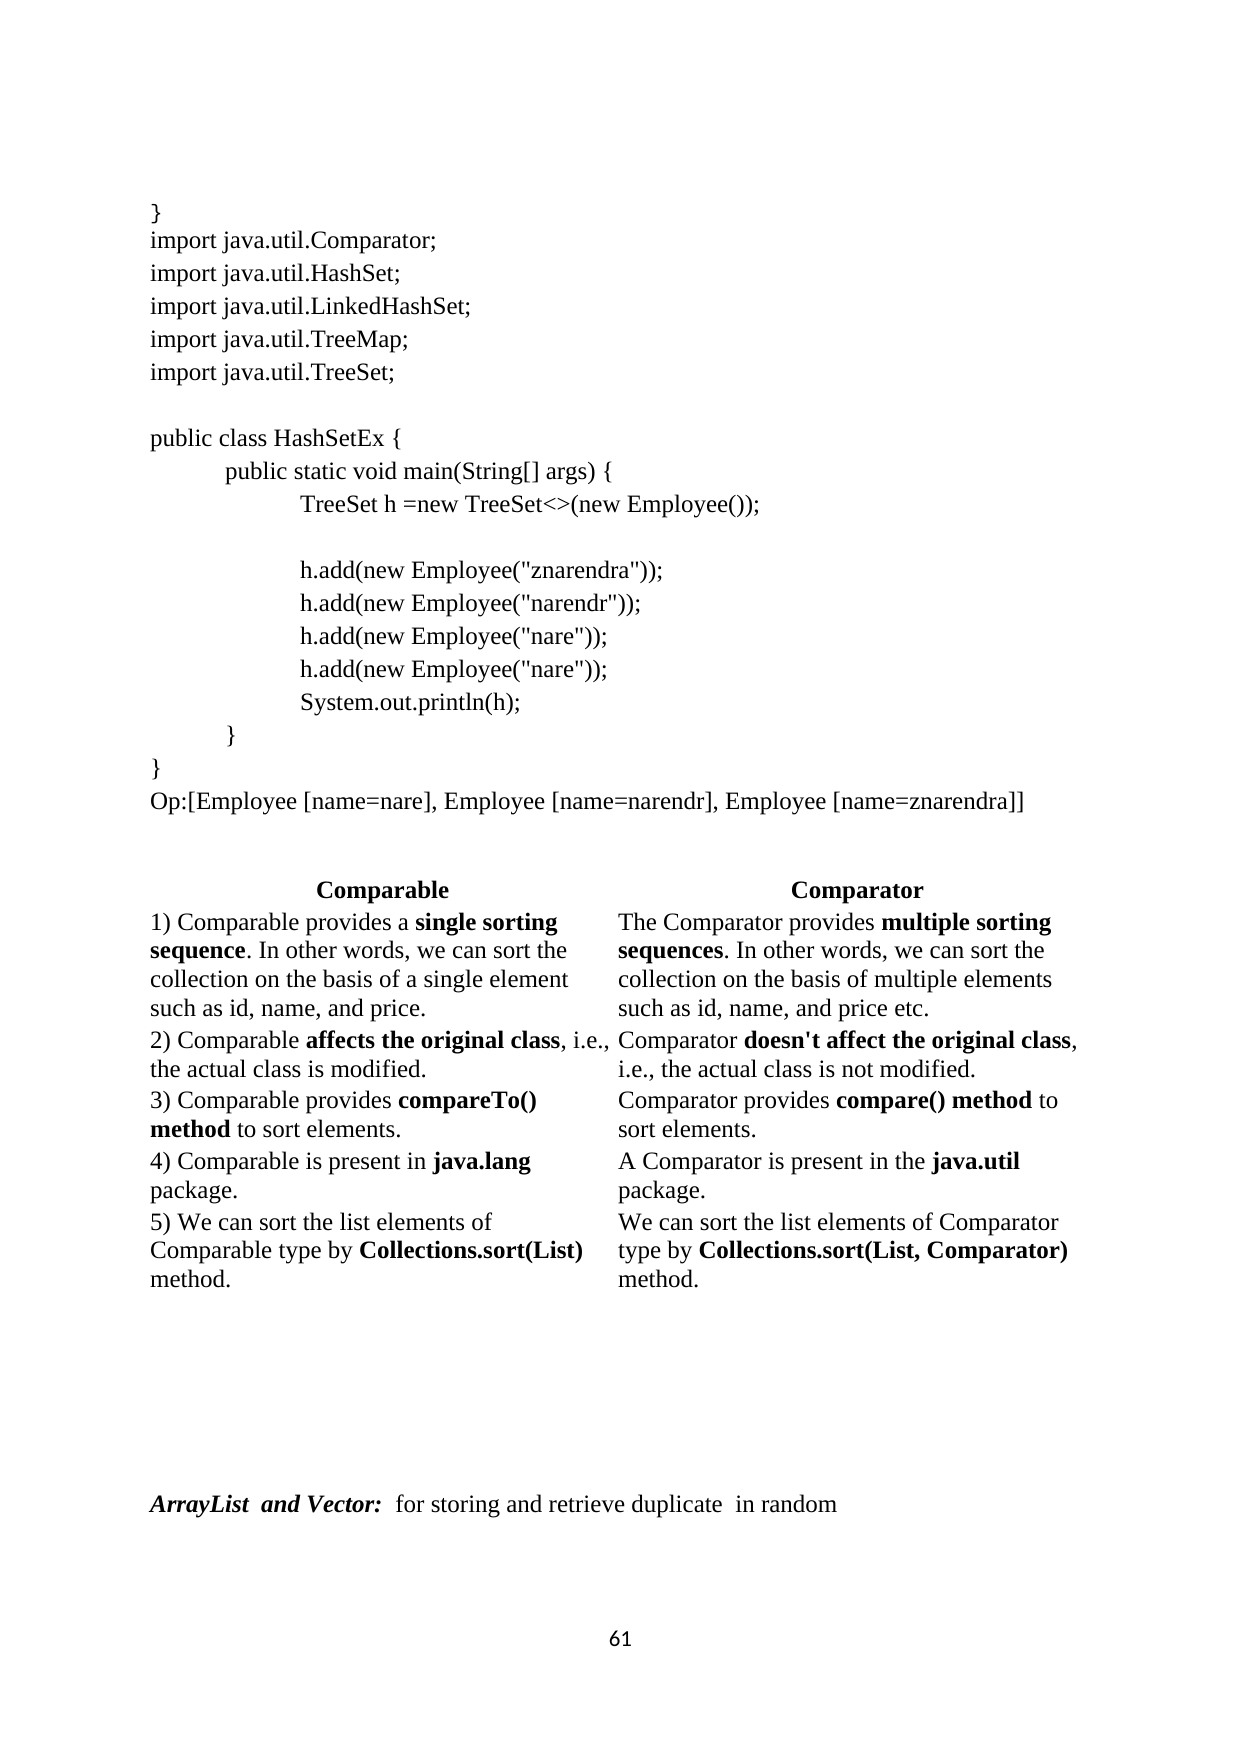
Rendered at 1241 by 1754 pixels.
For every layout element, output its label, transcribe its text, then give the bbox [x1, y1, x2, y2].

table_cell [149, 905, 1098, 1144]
text h.add(new Employee("nare")); [150, 621, 1090, 649]
text } [150, 720, 1090, 749]
text } [150, 753, 1090, 782]
text import java.util.TreeMap; [150, 324, 1090, 353]
text import java.util.Comparator; [150, 225, 1090, 254]
text h.add(new Employee("narendr")); [150, 588, 1090, 617]
text h.add(new Employee("znarendra")); [150, 555, 1090, 583]
text h.add(new Employee("nare")); [150, 654, 1090, 683]
text TreeSet h =new TreeSet<>(new Employee()); [150, 489, 1090, 518]
text public class HashSetEx { [150, 423, 1090, 452]
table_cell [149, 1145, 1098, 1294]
text Op:[Employee [name=nare], Employee [name=narendr], Employee [name=znarendra]] [150, 786, 1090, 815]
text System.out.println(h); [150, 687, 1090, 716]
text ArrayList and Vector: for storing and retrieve duplicate in random [150, 1489, 1090, 1518]
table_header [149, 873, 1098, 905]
text import java.util.TreeSet; [150, 357, 1090, 386]
text public static void main(String[] args) { [150, 456, 1090, 485]
text import java.util.LinkedHashSet; [150, 291, 1090, 320]
text } [150, 202, 1090, 225]
text import java.util.HashSet; [150, 258, 1090, 287]
